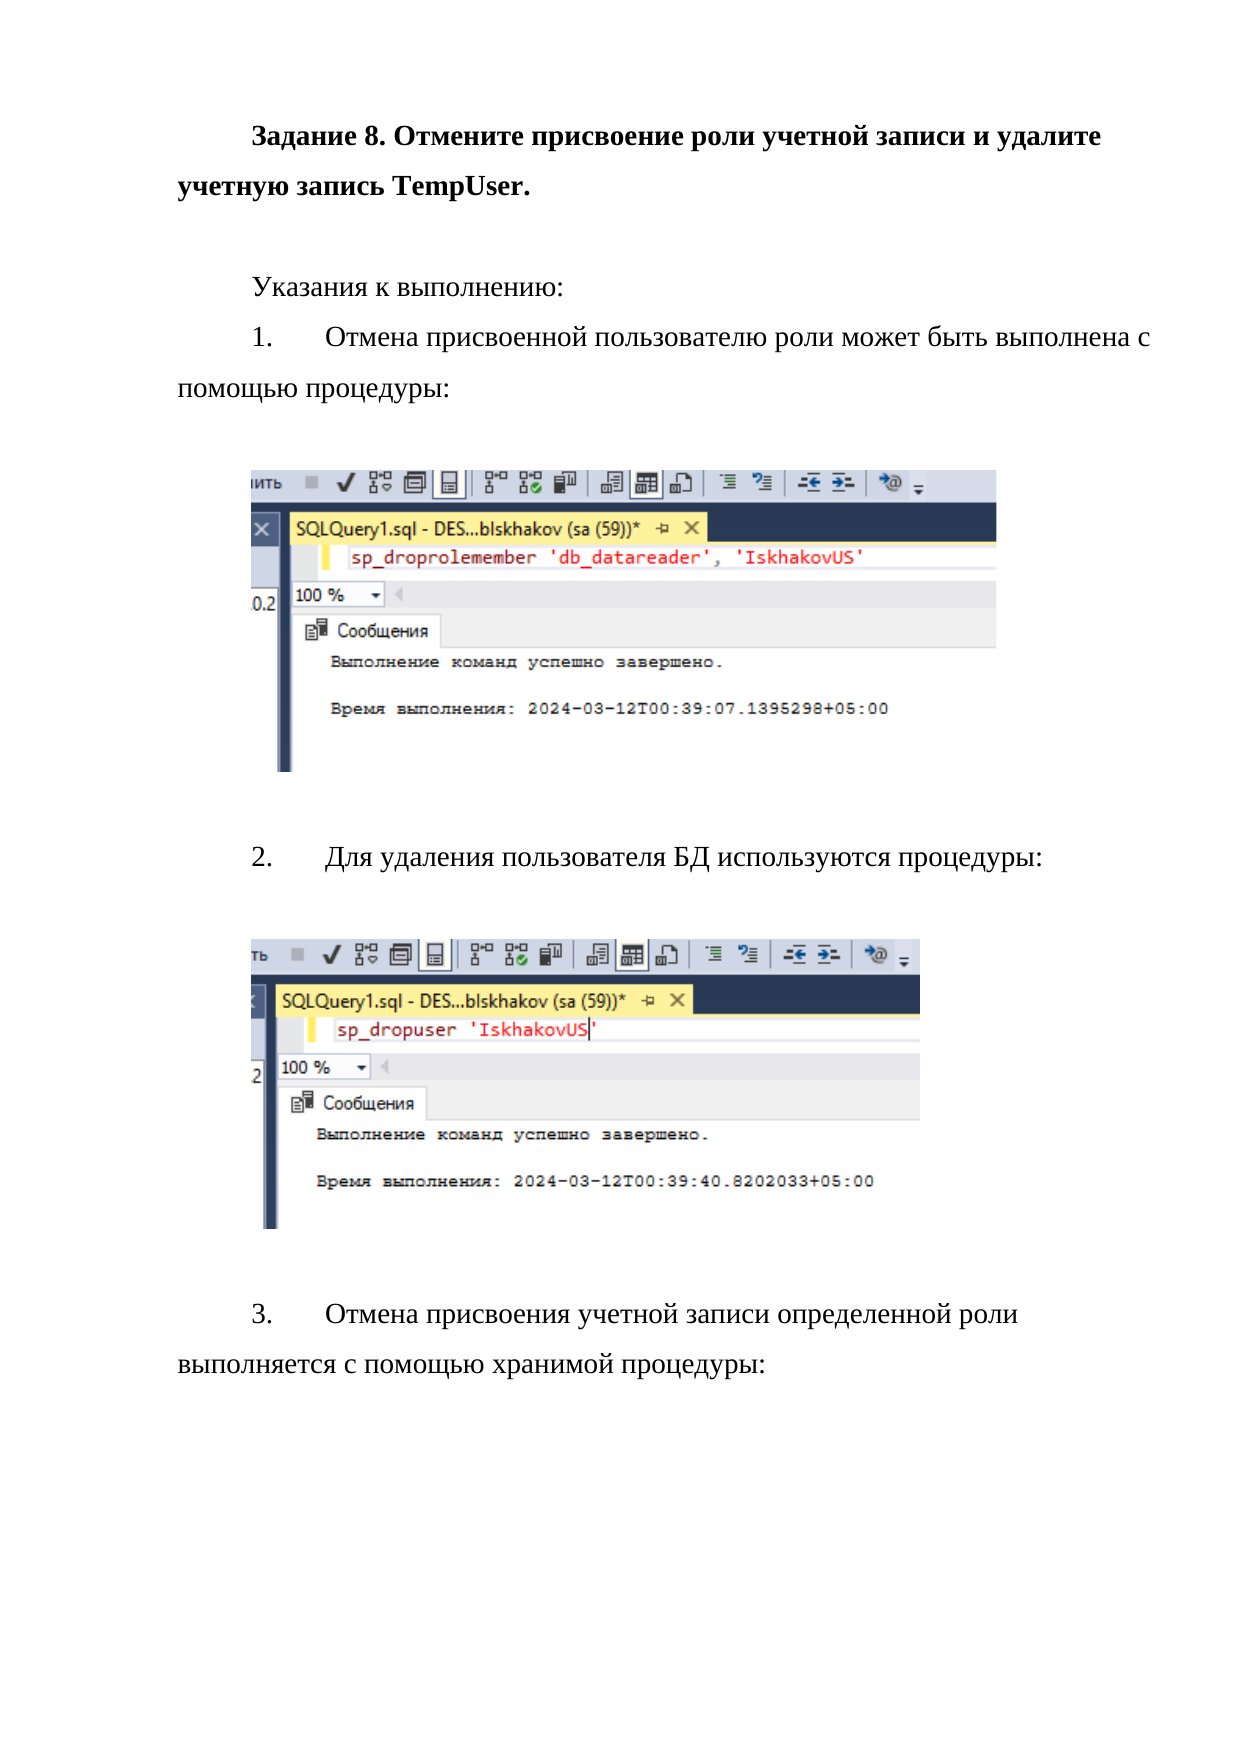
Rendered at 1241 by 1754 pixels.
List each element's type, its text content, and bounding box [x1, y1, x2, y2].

list Задание 8. Отмените присвоение роли учетной записи и удалите учетную запись TempUser. [177, 118, 1152, 202]
list 1. Отмена присвоенной пользователю роли может быть выполнена с помощью процедуры: [177, 319, 1152, 403]
picture [251, 470, 997, 772]
list Указания к выполнению: [177, 269, 1152, 303]
picture [251, 939, 920, 1229]
list 3. Отмена присвоения учетной записи определенной роли выполняется с помощью хранимой процедуры: [177, 1296, 1152, 1379]
list 2. Для удаления пользователя БД используются процедуры: [177, 839, 1152, 872]
